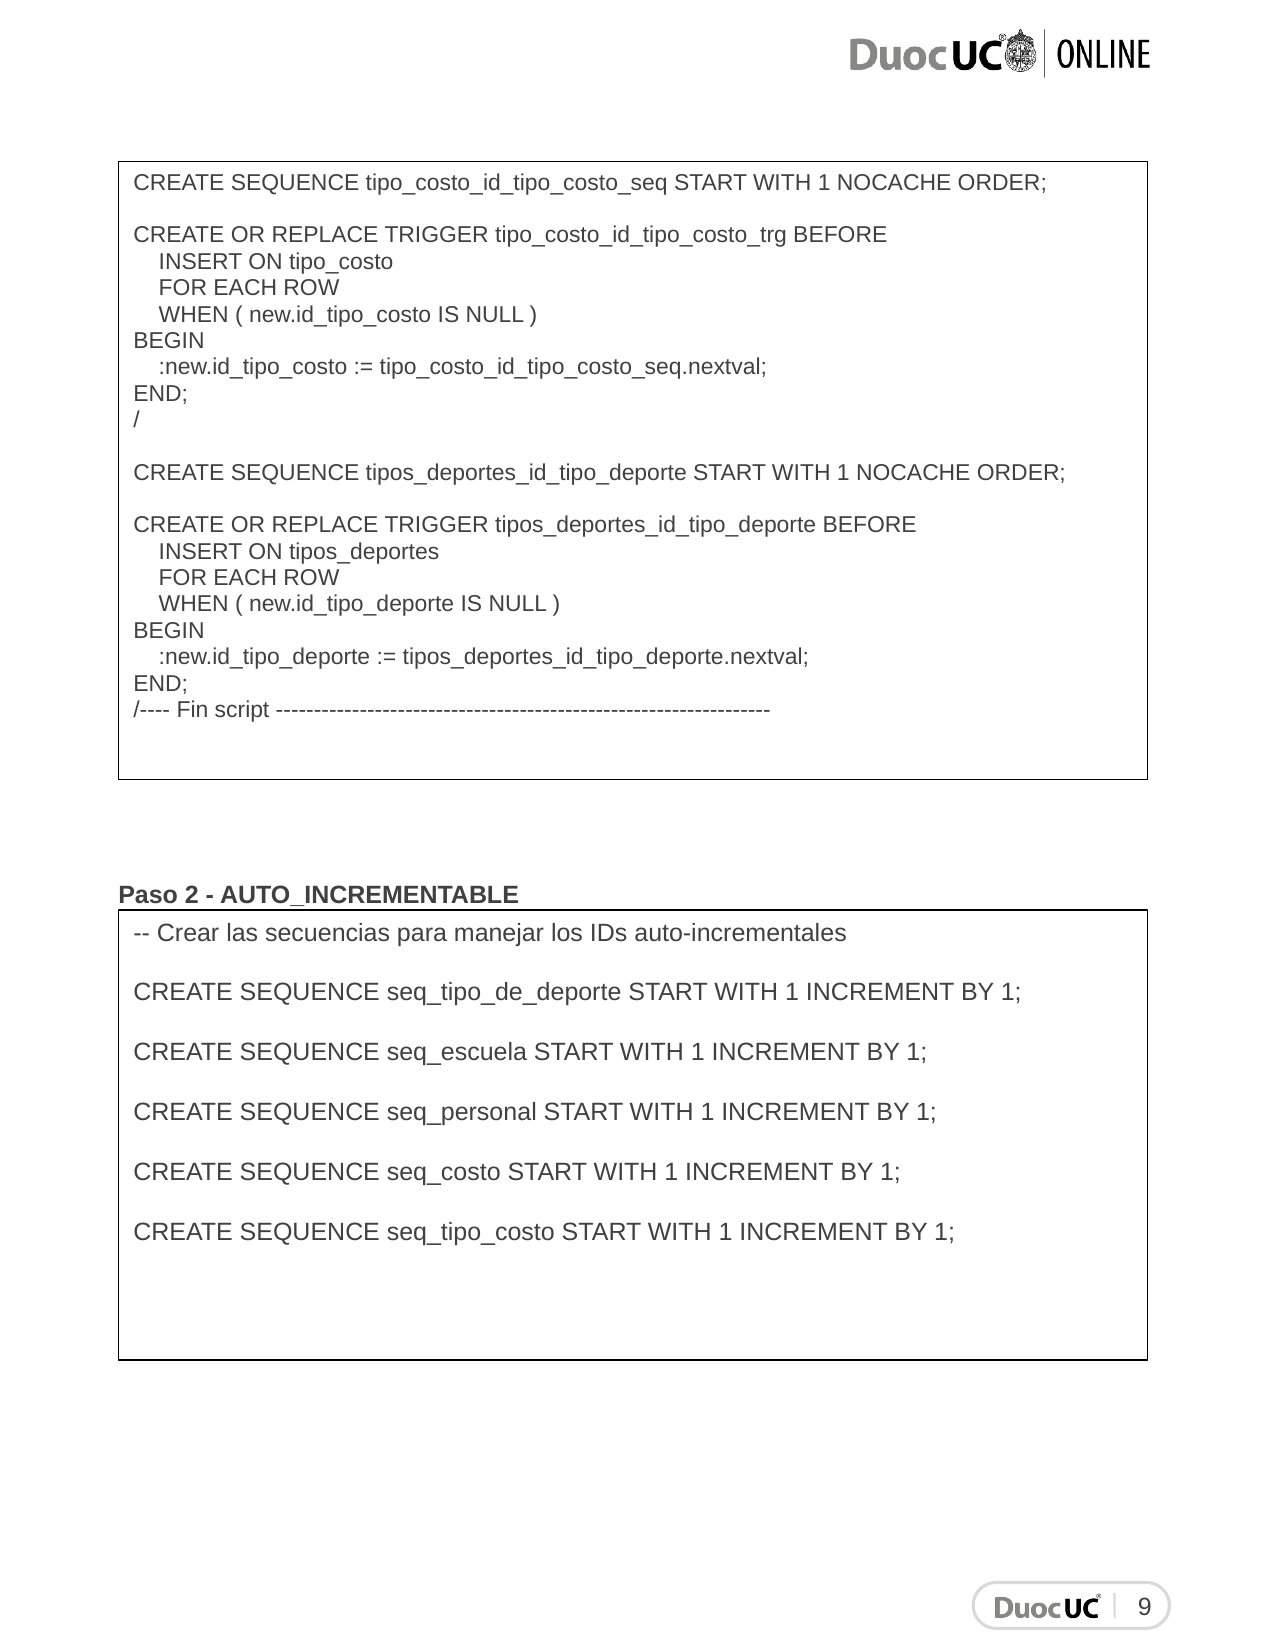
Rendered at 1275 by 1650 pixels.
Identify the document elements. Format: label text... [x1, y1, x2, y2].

picture [981, 1626, 1115, 1632]
text Paso 2 - AUTO_INCREMENTABLE [118, 880, 1152, 909]
picture [981, 1585, 1115, 1626]
picture [830, 3, 1170, 96]
